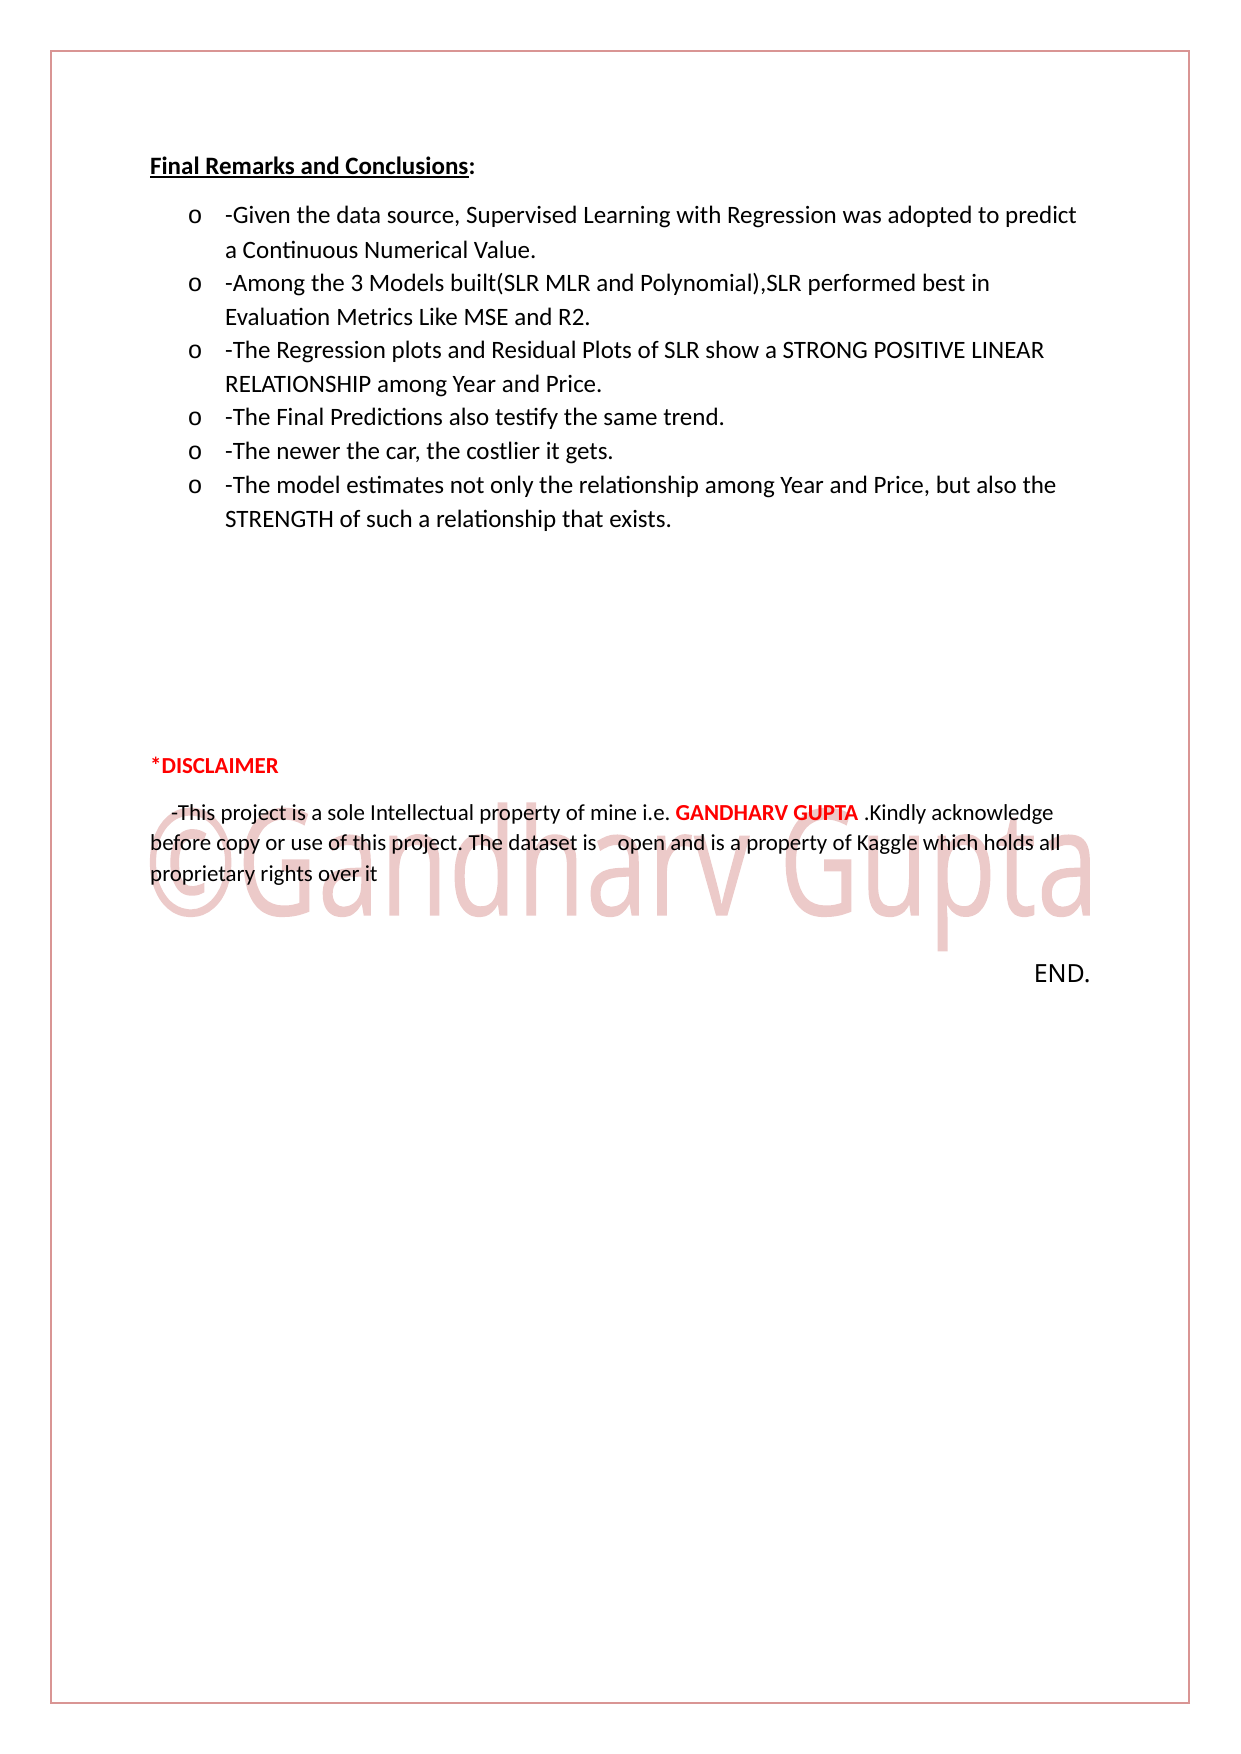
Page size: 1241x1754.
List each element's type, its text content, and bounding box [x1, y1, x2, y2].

text END. [150, 955, 1090, 989]
text -This project is a sole Intellectual property of mine i.e. GANDHARV GUPTA .Kindly acknowledge before copy or use of this project. The dataset is open and is a property of Kaggle which holds all proprietary rights over it [150, 798, 1090, 887]
list -The newer the car, the costlier it gets. [187, 435, 1090, 467]
list -Given the data source, Supervised Learning with Regression was adopted to predict a Continuous Numerical Value. [187, 199, 1090, 264]
text Final Remarks and Conclusions: [150, 150, 1090, 181]
text *DISCLAIMER [150, 751, 1090, 779]
list -The Regression plots and Residual Plots of SLR show a STRONG POSITIVE LINEAR RELATIONSHIP among Year and Price. [187, 334, 1090, 398]
list -The Final Predictions also testify the same trend. [187, 401, 1090, 433]
list -The model estimates not only the relationship among Year and Price, but also the STRENGTH of such a relationship that exists. [187, 469, 1090, 534]
list -Among the 3 Models built(SLR MLR and Polynomial),SLR performed best in Evaluation Metrics Like MSE and R2. [187, 267, 1090, 331]
